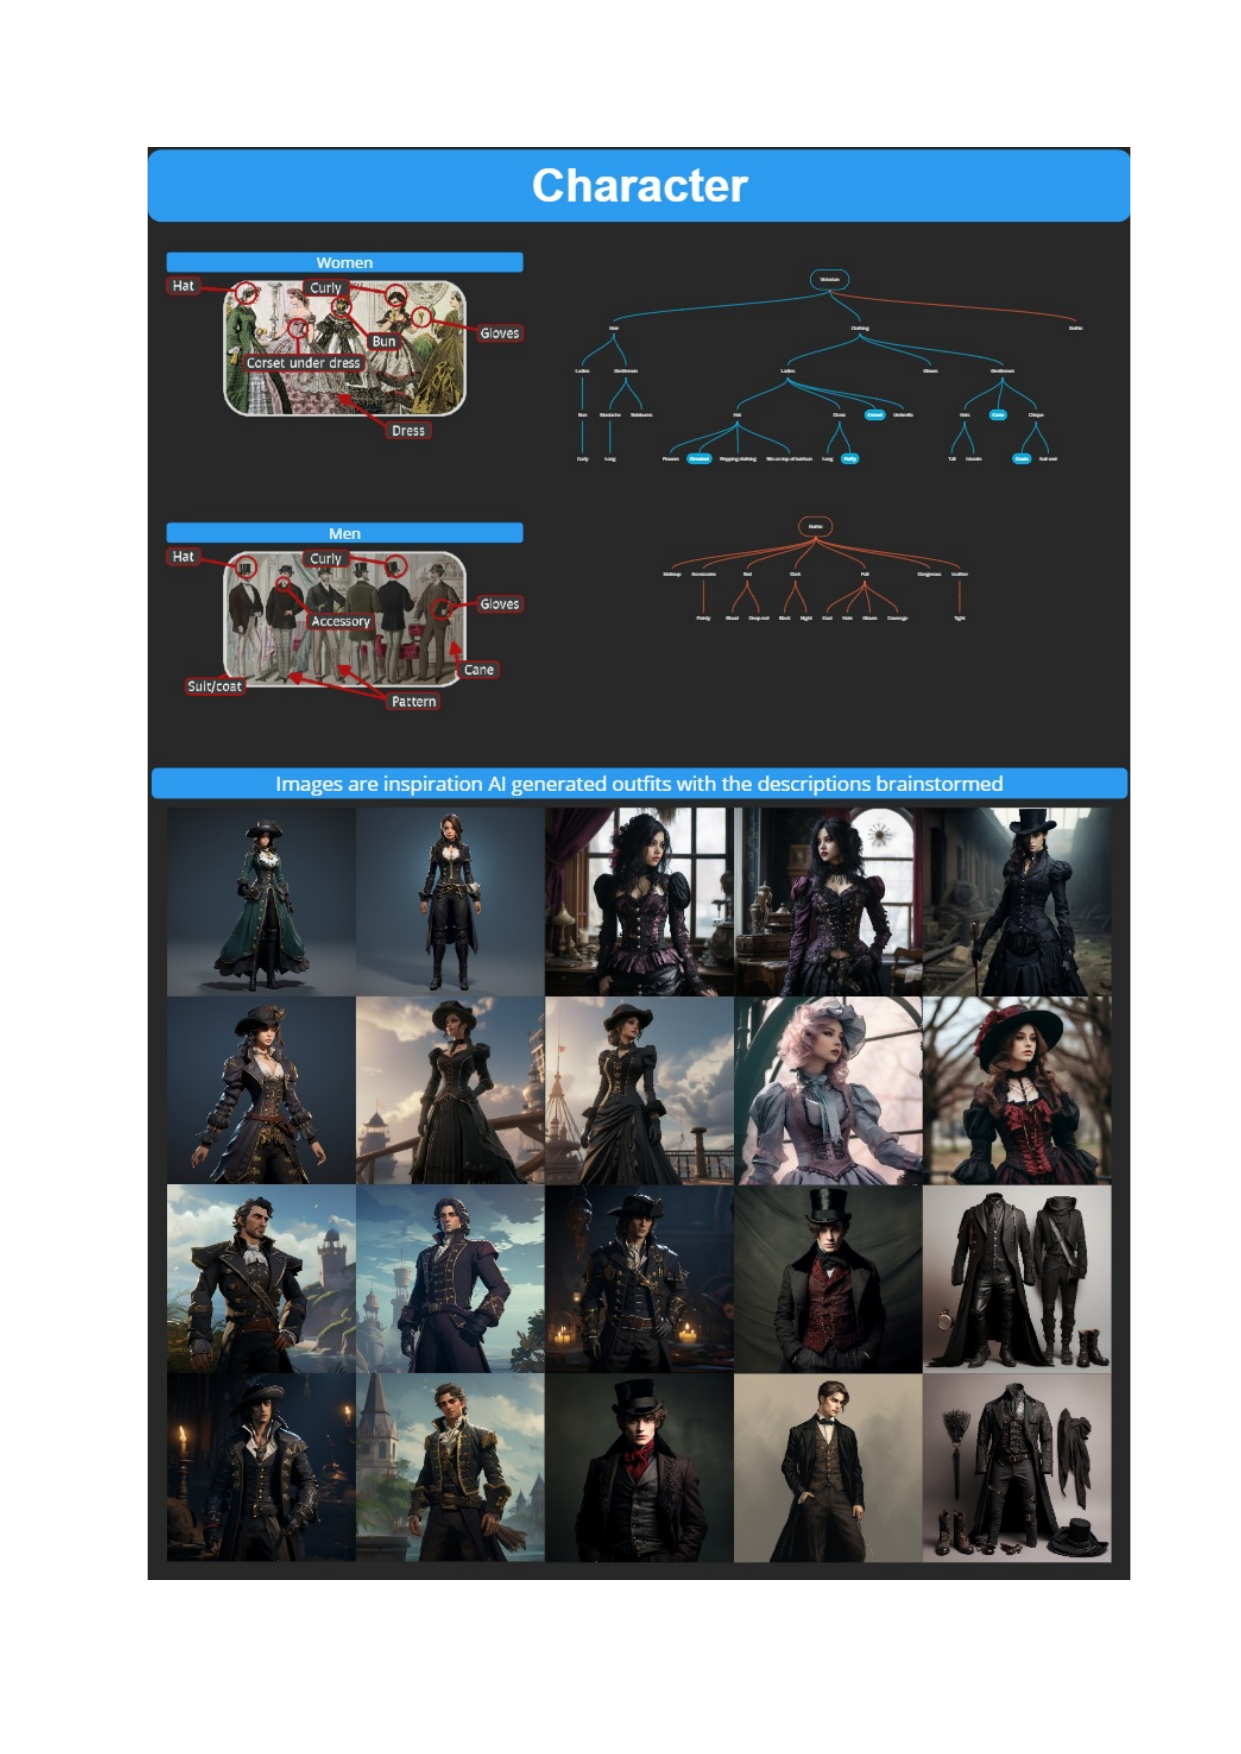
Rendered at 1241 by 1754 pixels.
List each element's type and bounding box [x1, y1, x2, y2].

picture [147, 147, 1131, 1580]
